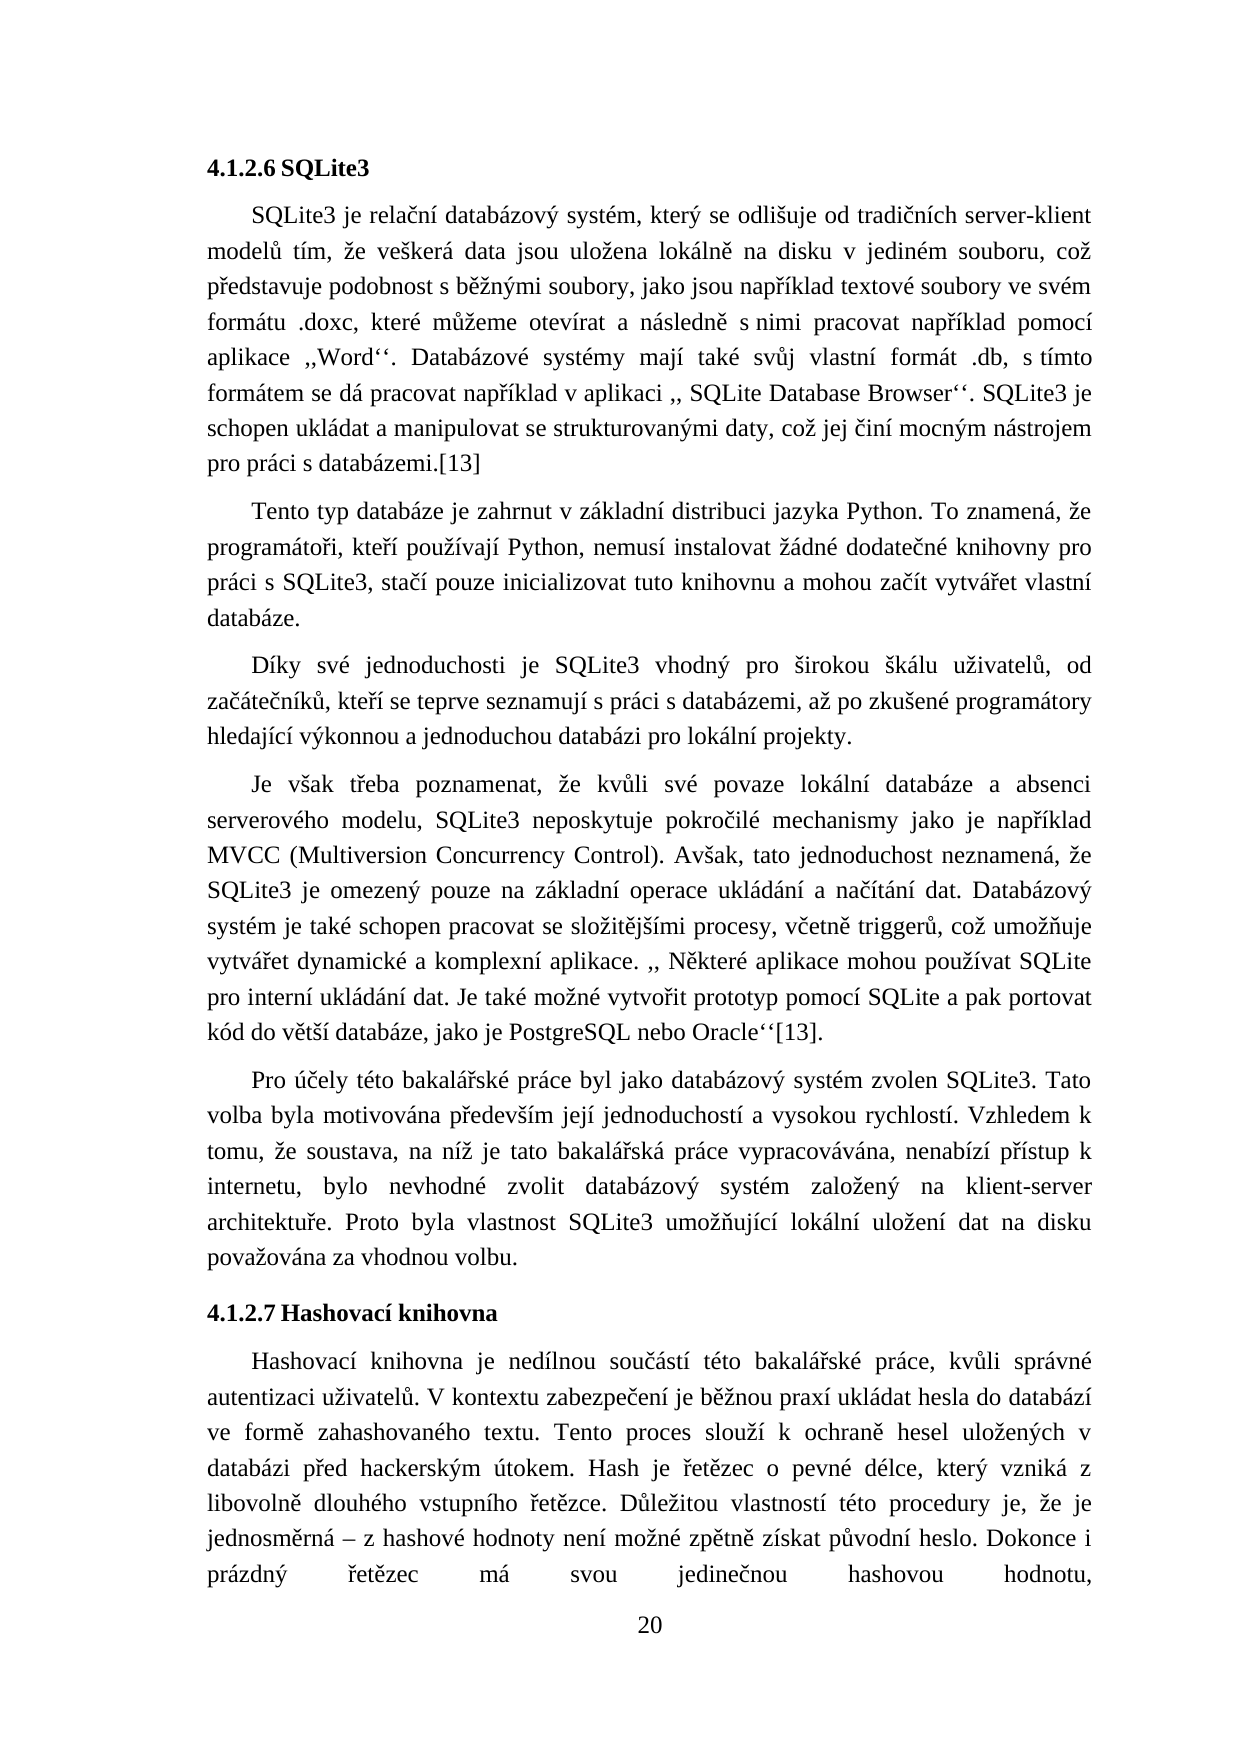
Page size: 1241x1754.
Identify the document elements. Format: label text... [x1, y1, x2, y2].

text Tento typ databáze je zahrnut v základní distribuci jazyka Python. To znamená, že programátoři, kteří používají Python, nemusí instalovat žádné dodatečné knihovny pro práci s SQLite3, stačí pouze inicializovat tuto knihovnu a mohou začít vytvářet vlastní databáze. [207, 491, 1092, 633]
text Pro účely této bakalářské práce byl jako databázový systém zvolen SQLite3. Tato volba byla motivována především její jednoduchostí a vysokou rychlostí. Vzhledem k tomu, že soustava, na níž je tato bakalářská práce vypracovávána, nenabízí přístup k internetu, bylo nevhodné zvolit databázový systém založený na klient-server architektuře. Proto byla vlastnost SQLite3 umožňující lokální uložení dat na disku považována za vhodnou volbu. [207, 1060, 1092, 1273]
subtitle Hashovací knihovna [207, 1293, 1092, 1329]
text Díky své jednoduchosti je SQLite3 vhodný pro širokou škálu uživatelů, od začátečníků, kteří se teprve seznamují s práci s databázemi, až po zkušené programátory hledající výkonnou a jednoduchou databázi pro lokální projekty. [207, 646, 1092, 752]
subtitle SQLite3 [207, 148, 1092, 183]
text SQLite3 je relační databázový systém, který se odlišuje od tradičních server-klient modelů tím, že veškerá data jsou uložena lokálně na disku v jediném souboru, což představuje podobnost s běžnými soubory, jako jsou například textové soubory ve svém formátu .doxc, které můžeme otevírat a následně s nimi pracovat například pomocí aplikace ,,Word‘‘. Databázové systémy mají také svůj vlastní formát .db, s tímto formátem se dá pracovat například v aplikaci ,, SQLite Database Browser‘‘. SQLite3 je schopen ukládat a manipulovat se strukturovanými daty, což jej činí mocným nástrojem pro práci s databázemi. [207, 196, 1092, 479]
text Je však třeba poznamenat, že kvůli své povaze lokální databáze a absenci serverového modelu, SQLite3 neposkytuje pokročilé mechanismy jako je například MVCC (Multiversion Concurrency Control). Avšak, tato jednoduchost neznamená, že SQLite3 je omezený pouze na základní operace ukládání a načítání dat. Databázový systém je také schopen pracovat se složitějšími procesy, včetně triggerů, což umožňuje vytvářet dynamické a komplexní aplikace. ,, Některé aplikace mohou používat SQLite pro interní ukládání dat. Je také možné vytvořit prototyp pomocí SQLite a pak portovat kód do větší databáze, jako je PostgreSQL nebo Oracle‘‘. [207, 764, 1092, 1048]
